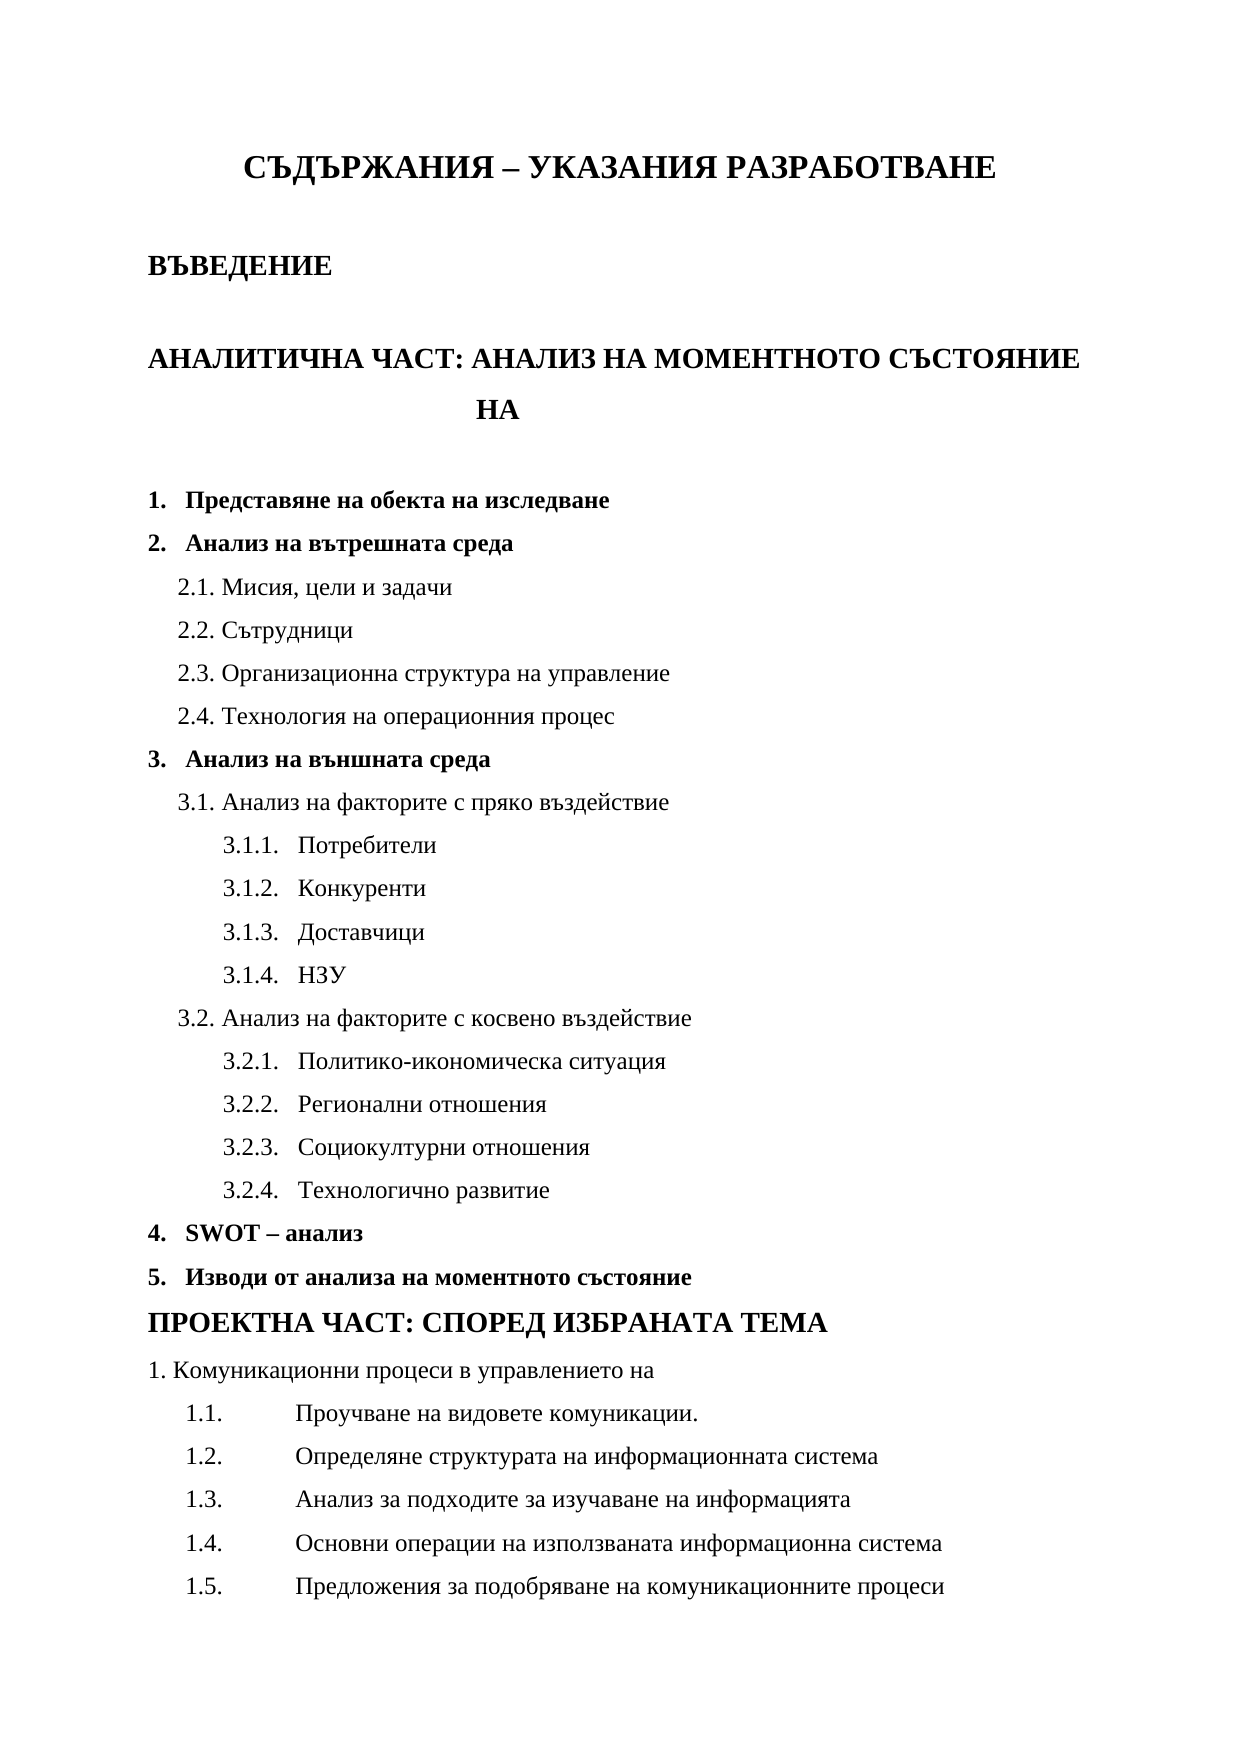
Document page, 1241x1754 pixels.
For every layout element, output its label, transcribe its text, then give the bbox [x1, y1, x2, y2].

list Конкуренти [223, 873, 1093, 902]
list Анализ за подходите за изучаване на информацията [185, 1484, 1093, 1513]
list Регионални отношения [223, 1089, 1093, 1118]
text АНАЛИТИЧНА ЧАСТ: АНАЛИЗ НА МОМЕНТНОТО СЪСТОЯНИЕ НА [148, 342, 1093, 426]
list Сътрудници [177, 615, 1093, 643]
list Анализ на факторите с пряко въздействие [177, 787, 1093, 816]
list Анализ на вътрешната среда [148, 528, 1093, 557]
list Предложения за подобряване на комуникационните процеси [185, 1571, 1093, 1599]
text ВЪВЕДЕНИЕ [148, 248, 1093, 282]
list Мисия, цели и задачи [177, 572, 1093, 600]
text ПРОЕКТНА ЧАСТ: СПОРЕД ИЗБРАНАТА ТЕМА [148, 1305, 1093, 1338]
text СЪДЪРЖАНИЯ – УКАЗАНИЯ РАЗРАБОТВАНЕ [148, 148, 1093, 186]
list Технологично развитие [223, 1175, 1093, 1204]
list SWOT – анализ [148, 1218, 1093, 1247]
list Основни операции на използваната информационна система [185, 1528, 1093, 1556]
list Доставчици [223, 917, 1093, 945]
list Анализ на външната среда [148, 744, 1093, 773]
list Социокултурни отношения [223, 1132, 1093, 1161]
list Технология на операционния процес [177, 701, 1093, 730]
list Представяне на обекта на изследване [148, 485, 1093, 514]
list Проучване на видовете комуникации. [185, 1398, 1093, 1427]
list Изводи от анализа на моментното състояние [148, 1262, 1093, 1290]
list Комуникационни процеси в управлението на [148, 1355, 1093, 1384]
list Потребители [223, 830, 1093, 859]
list НЗУ [223, 960, 1093, 988]
list Организационна структура на управление [177, 658, 1093, 687]
list Определяне структурата на информационната система [185, 1441, 1093, 1470]
list Политико-икономическа ситуация [223, 1046, 1093, 1075]
list Анализ на факторите с косвено въздействие [177, 1003, 1093, 1032]
